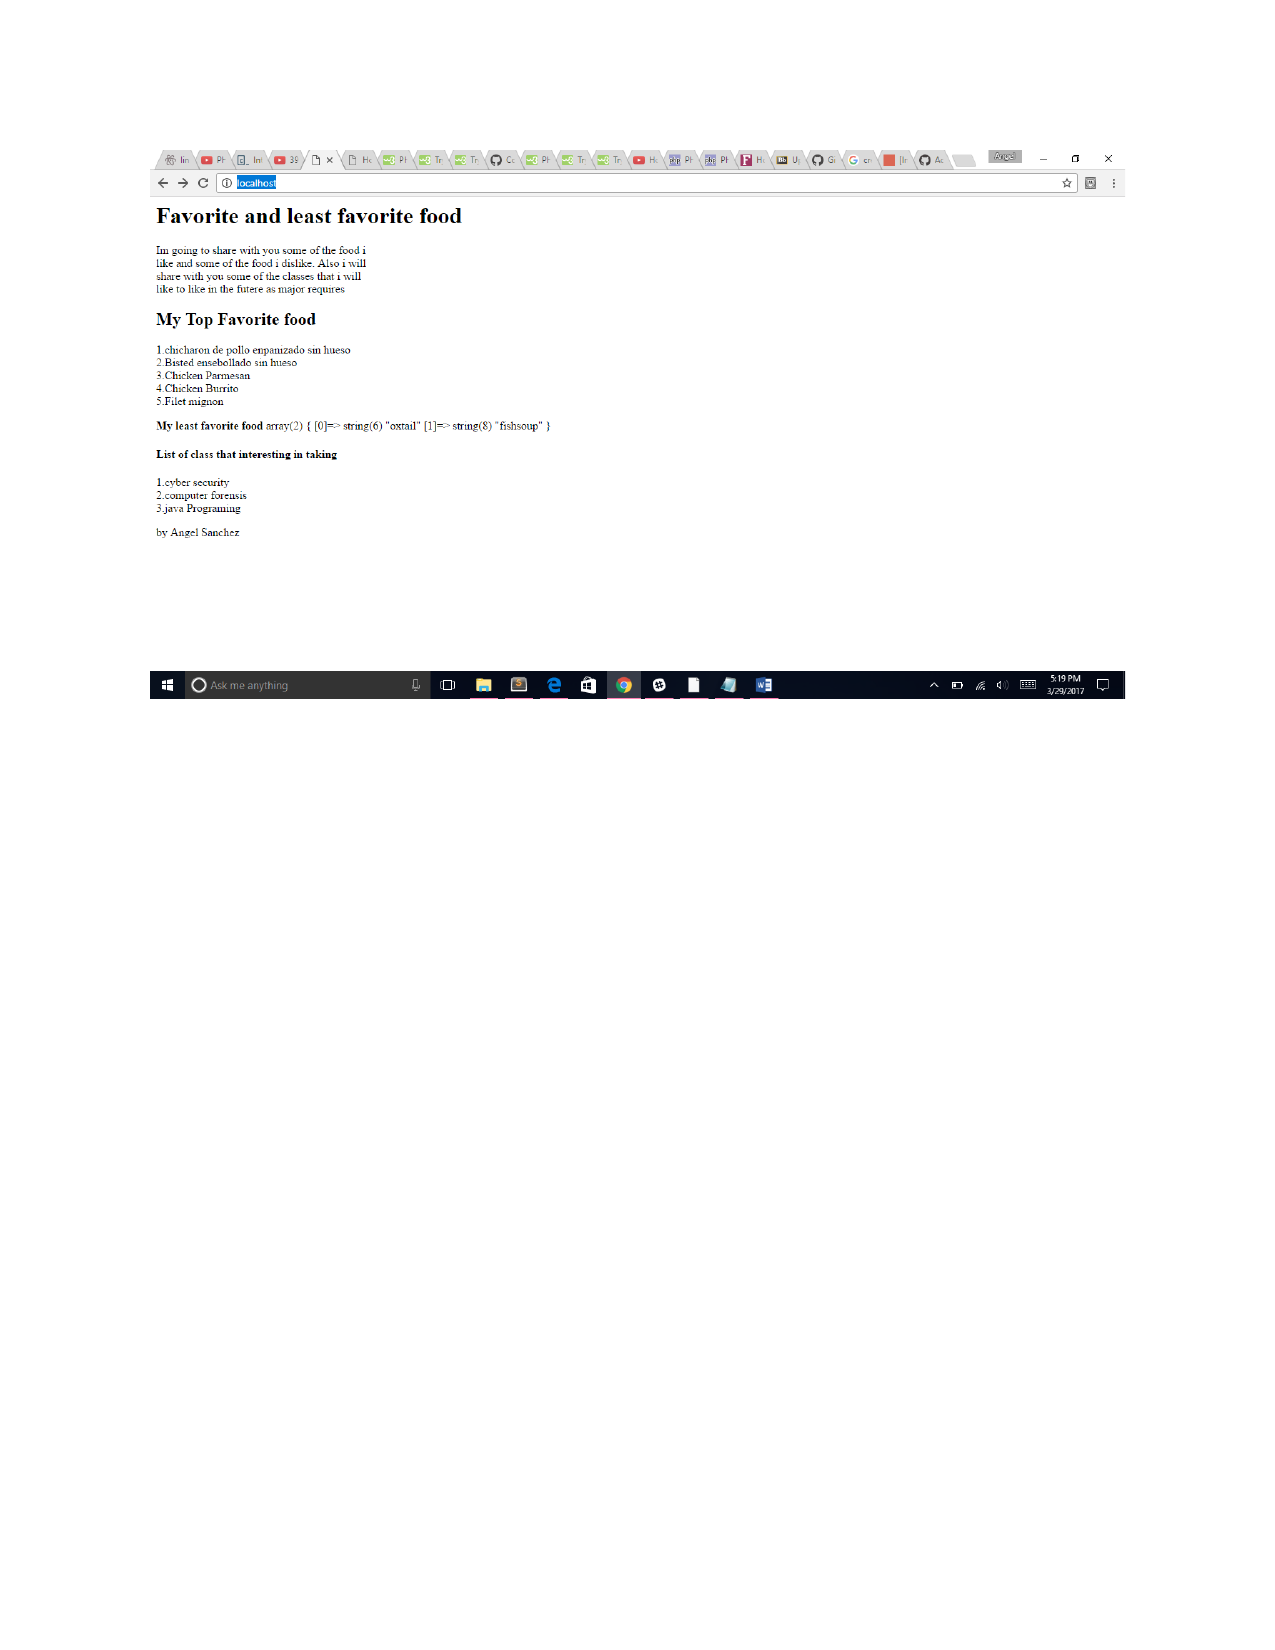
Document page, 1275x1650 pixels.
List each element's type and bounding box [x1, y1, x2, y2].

picture [150, 150, 1125, 699]
